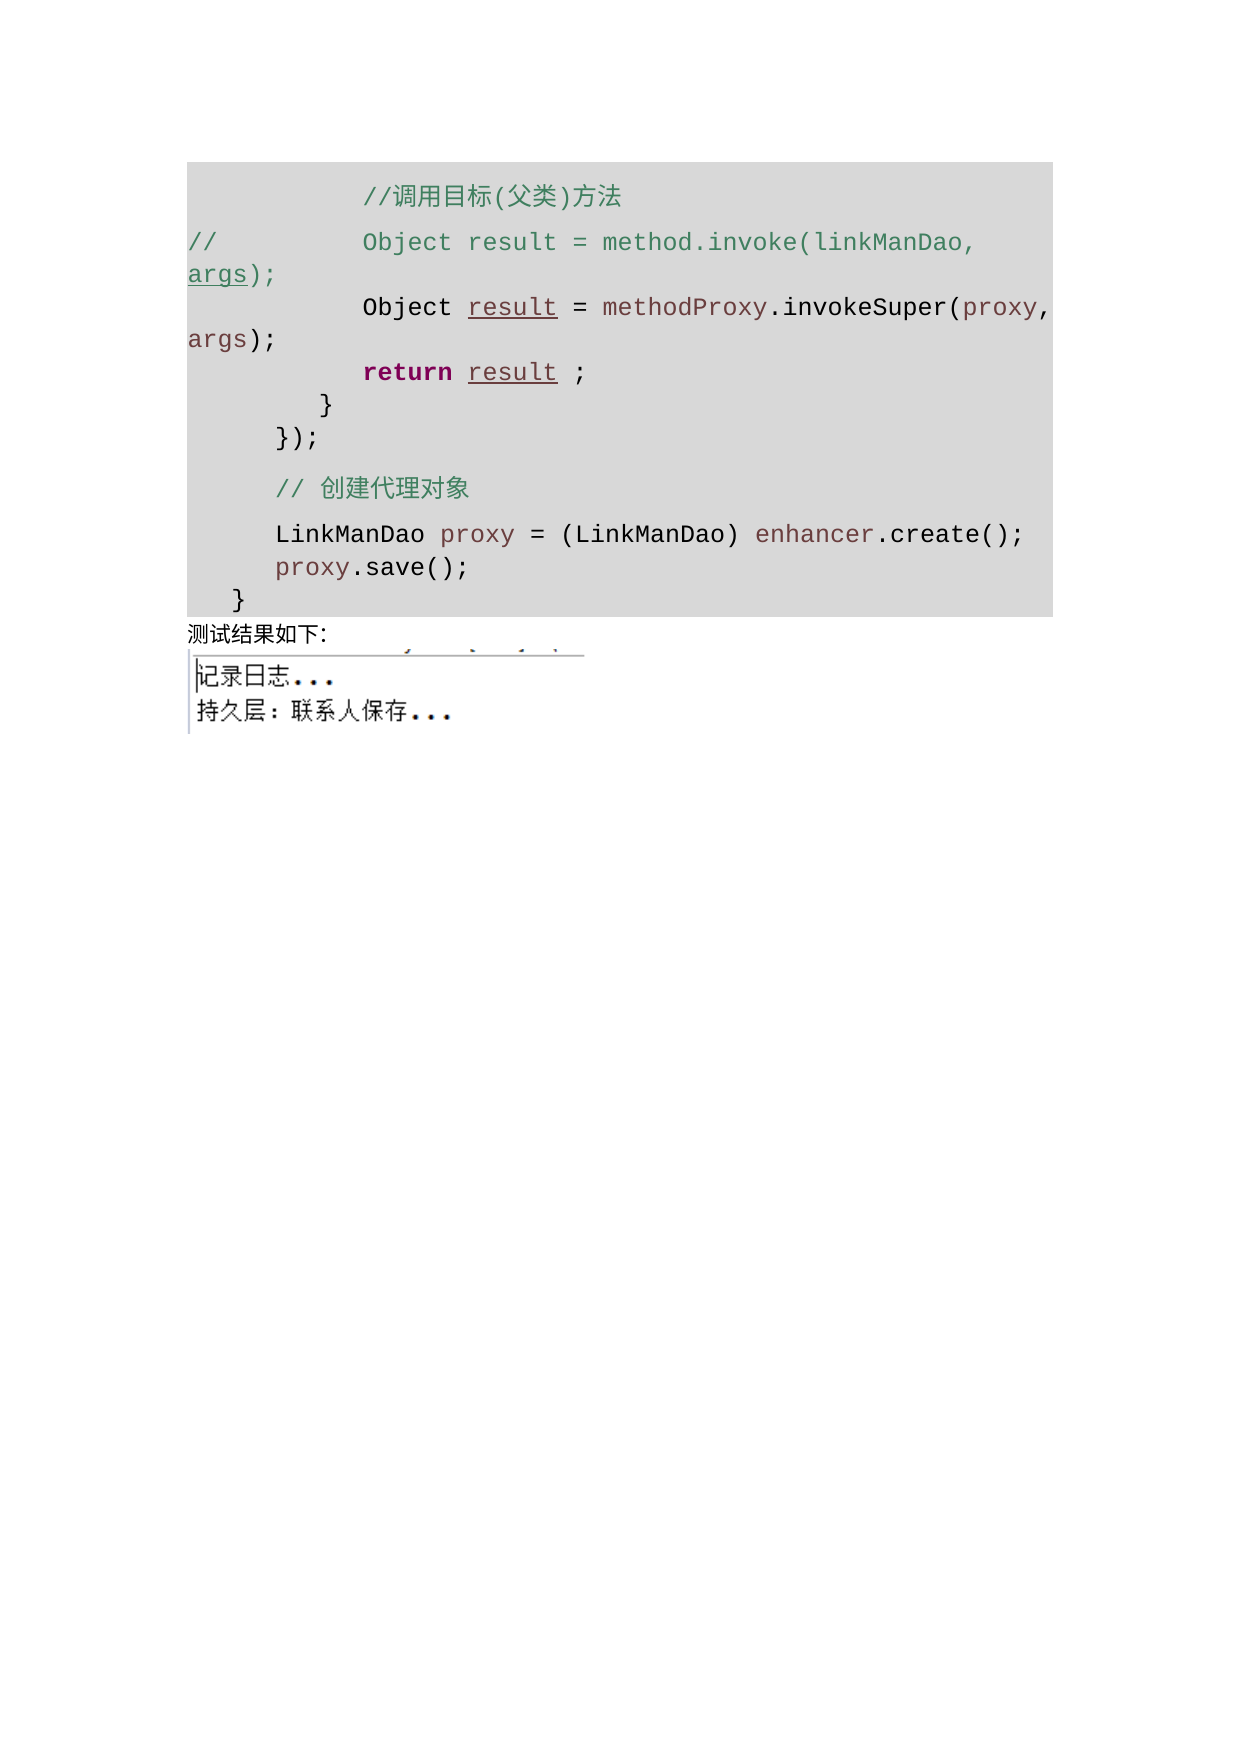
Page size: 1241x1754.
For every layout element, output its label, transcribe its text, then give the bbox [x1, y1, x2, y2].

text 测试结果如下： [187, 617, 1053, 649]
text // 创建代理对象 [187, 454, 1053, 519]
text LinkManDao proxy = (LinkManDao) enhancer.create(); [187, 519, 1053, 552]
text return result ; [187, 357, 1053, 389]
text //调用目标(父类)方法 [187, 162, 1053, 227]
text proxy.save(); [187, 552, 1053, 584]
picture [187, 649, 585, 734]
text } [187, 389, 1053, 422]
text } [187, 584, 1053, 617]
text Object result = methodProxy.invokeSuper(proxy, args); [187, 292, 1053, 357]
text }); [187, 422, 1053, 454]
text // Object result = method.invoke(linkManDao, args); [187, 227, 1053, 292]
